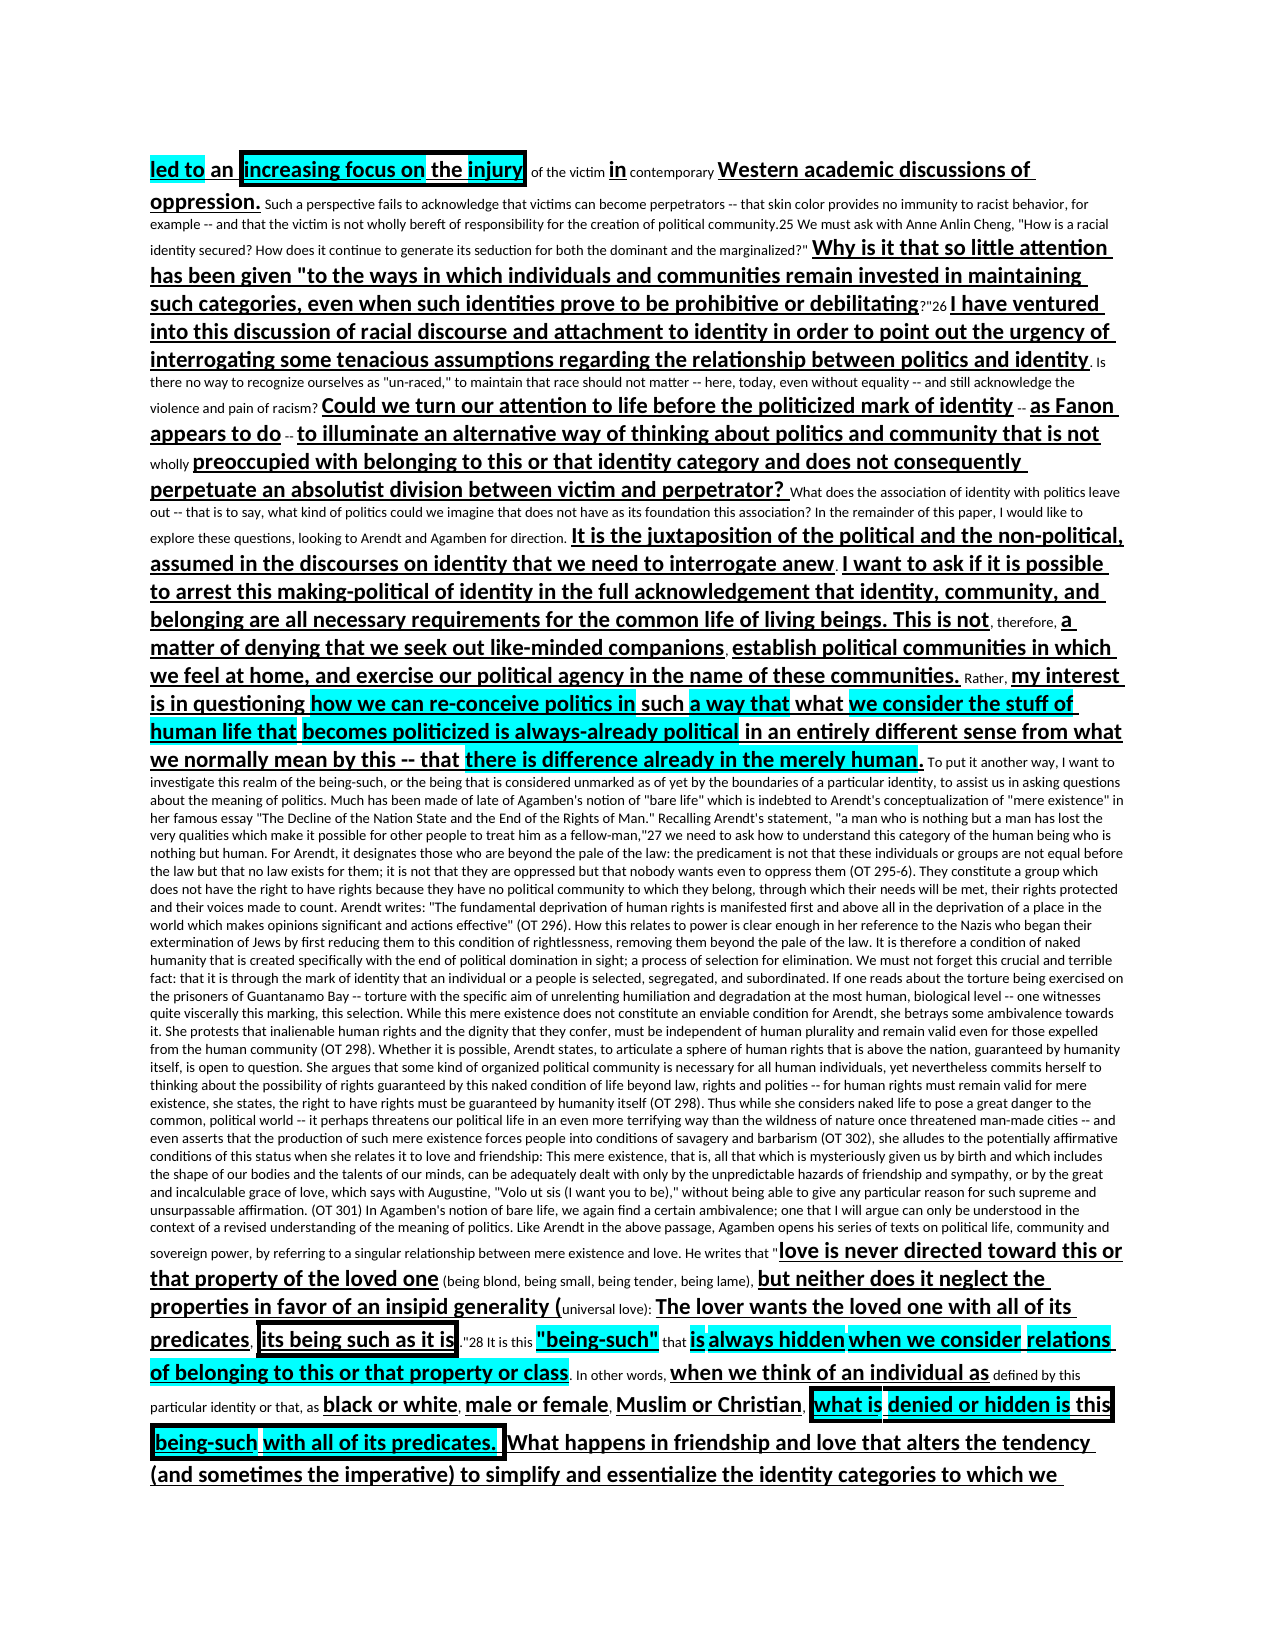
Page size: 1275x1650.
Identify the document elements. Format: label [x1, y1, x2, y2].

text [150, 150, 1125, 1489]
